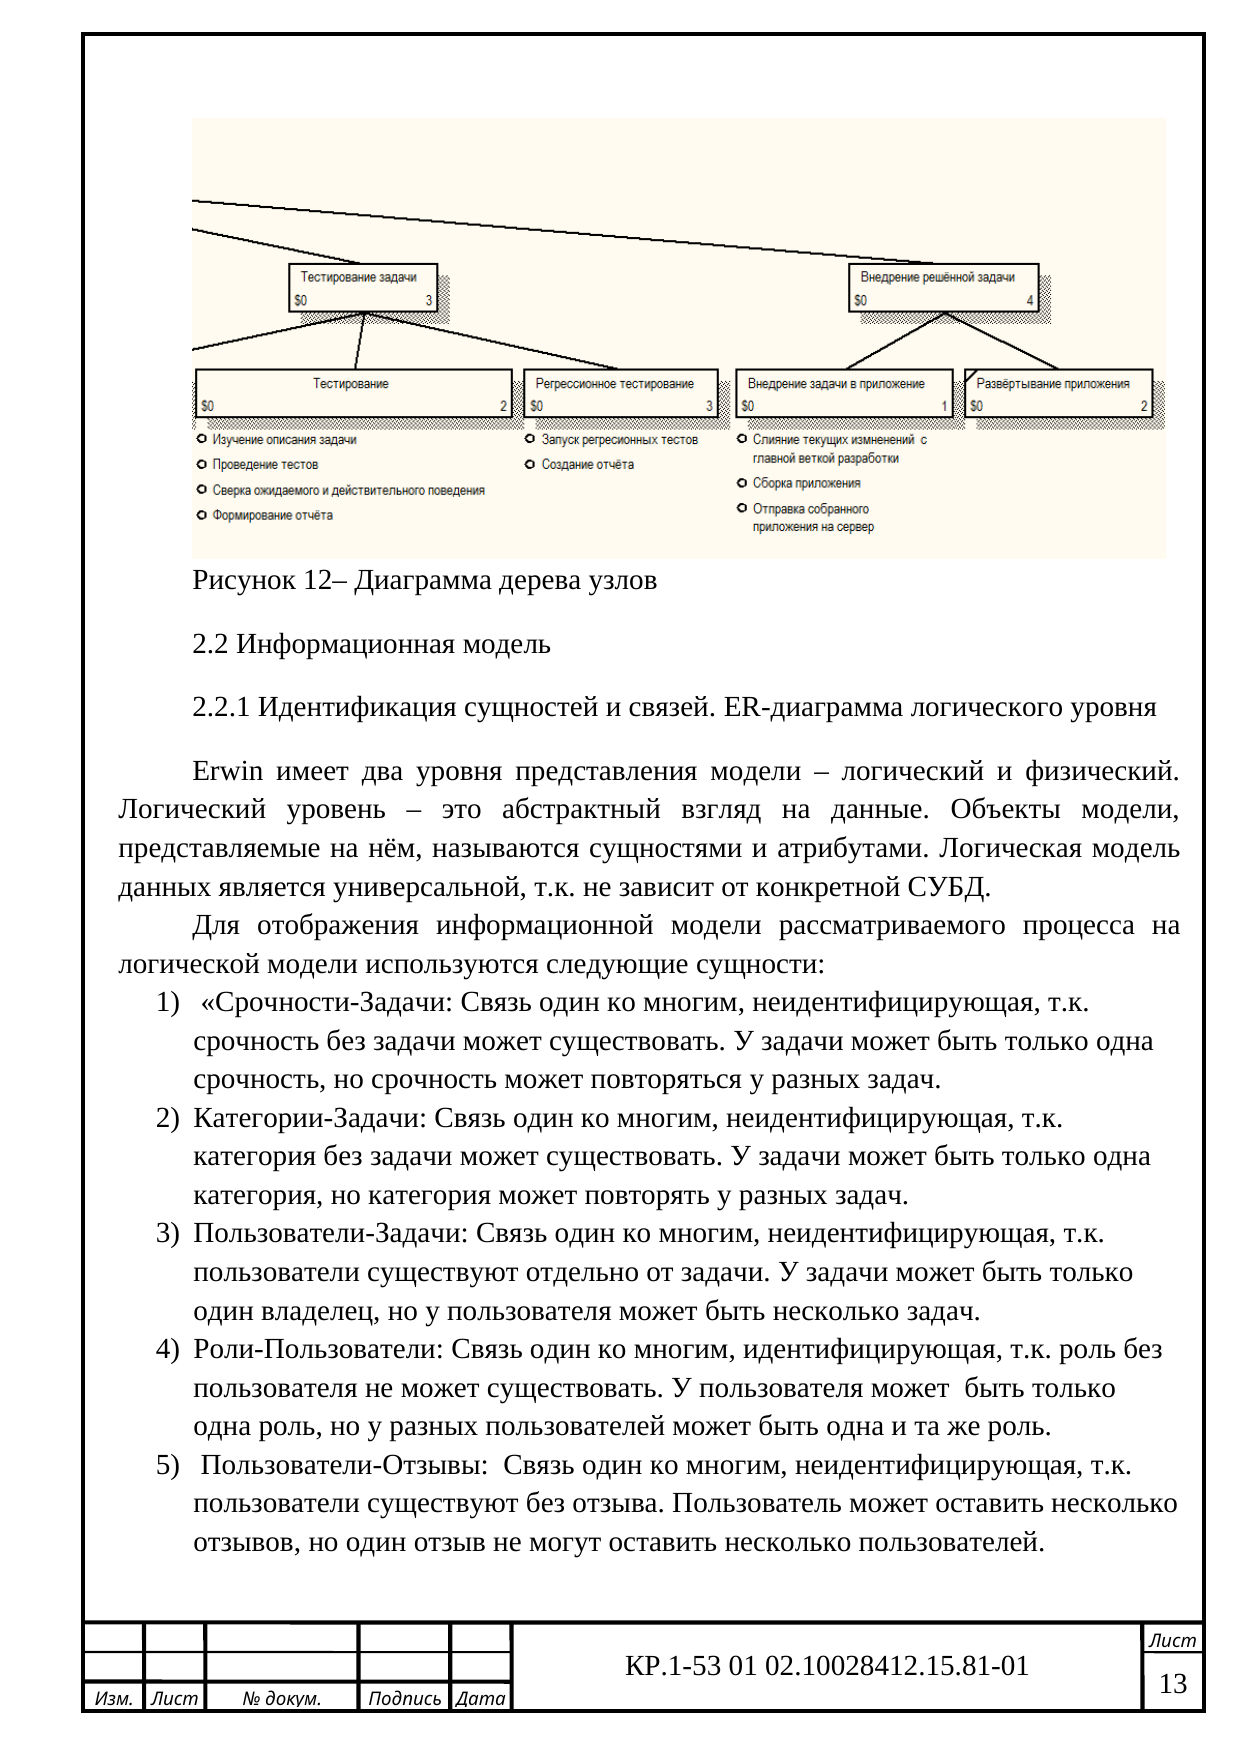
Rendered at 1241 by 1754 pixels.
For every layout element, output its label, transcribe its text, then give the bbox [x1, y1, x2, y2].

list «Срочности-Задачи: Связь один ко многим, неидентифицирующая, т.к. срочность без задачи может существовать. У задачи может быть только одна срочность, но срочность может повторяться у разных задач. [156, 984, 1181, 1095]
text Рисунок 12– Диаграмма дерева узлов [118, 562, 1181, 596]
text 2.2 Информационная модель [118, 626, 1181, 659]
text 2.2.1 Идентификация сущностей и связей. ER-диаграмма логического уровня [118, 689, 1181, 723]
list Роли-Пользователи: Связь один ко многим, идентифицирующая, т.к. роль без пользователя не может существовать. У пользователя может быть только одна роль, но у разных пользователей может быть одна и та же роль. [156, 1331, 1181, 1442]
picture [192, 118, 1167, 559]
list Категории-Задачи: Связь один ко многим, неидентифицирующая, т.к. категория без задачи может существовать. У задачи может быть только одна категория, но категория может повторять у разных задач. [156, 1100, 1181, 1211]
text Erwin имеет два уровня представления модели – логический и физический. Логический уровень – это абстрактный взгляд на данные. Объекты модели, представляемые на нём, называются сущностями и атрибутами. Логическая модель данных является универсальной, т.к. не зависит от конкретной СУБД. [118, 753, 1181, 902]
list Пользователи-Задачи: Связь один ко многим, неидентифицирующая, т.к. пользователи существуют отдельно от задачи. У задачи может быть только один владелец, но у пользователя может быть несколько задач. [156, 1216, 1181, 1326]
text Для отображения информационной модели рассматриваемого процесса на логической модели используются следующие сущности: [118, 907, 1181, 979]
list Пользователи-Отзывы: Связь один ко многим, неидентифицирующая, т.к. пользователи существуют без отзыва. Пользователь может оставить несколько отзывов, но один отзыв не могут оставить несколько пользователей. [156, 1447, 1181, 1557]
